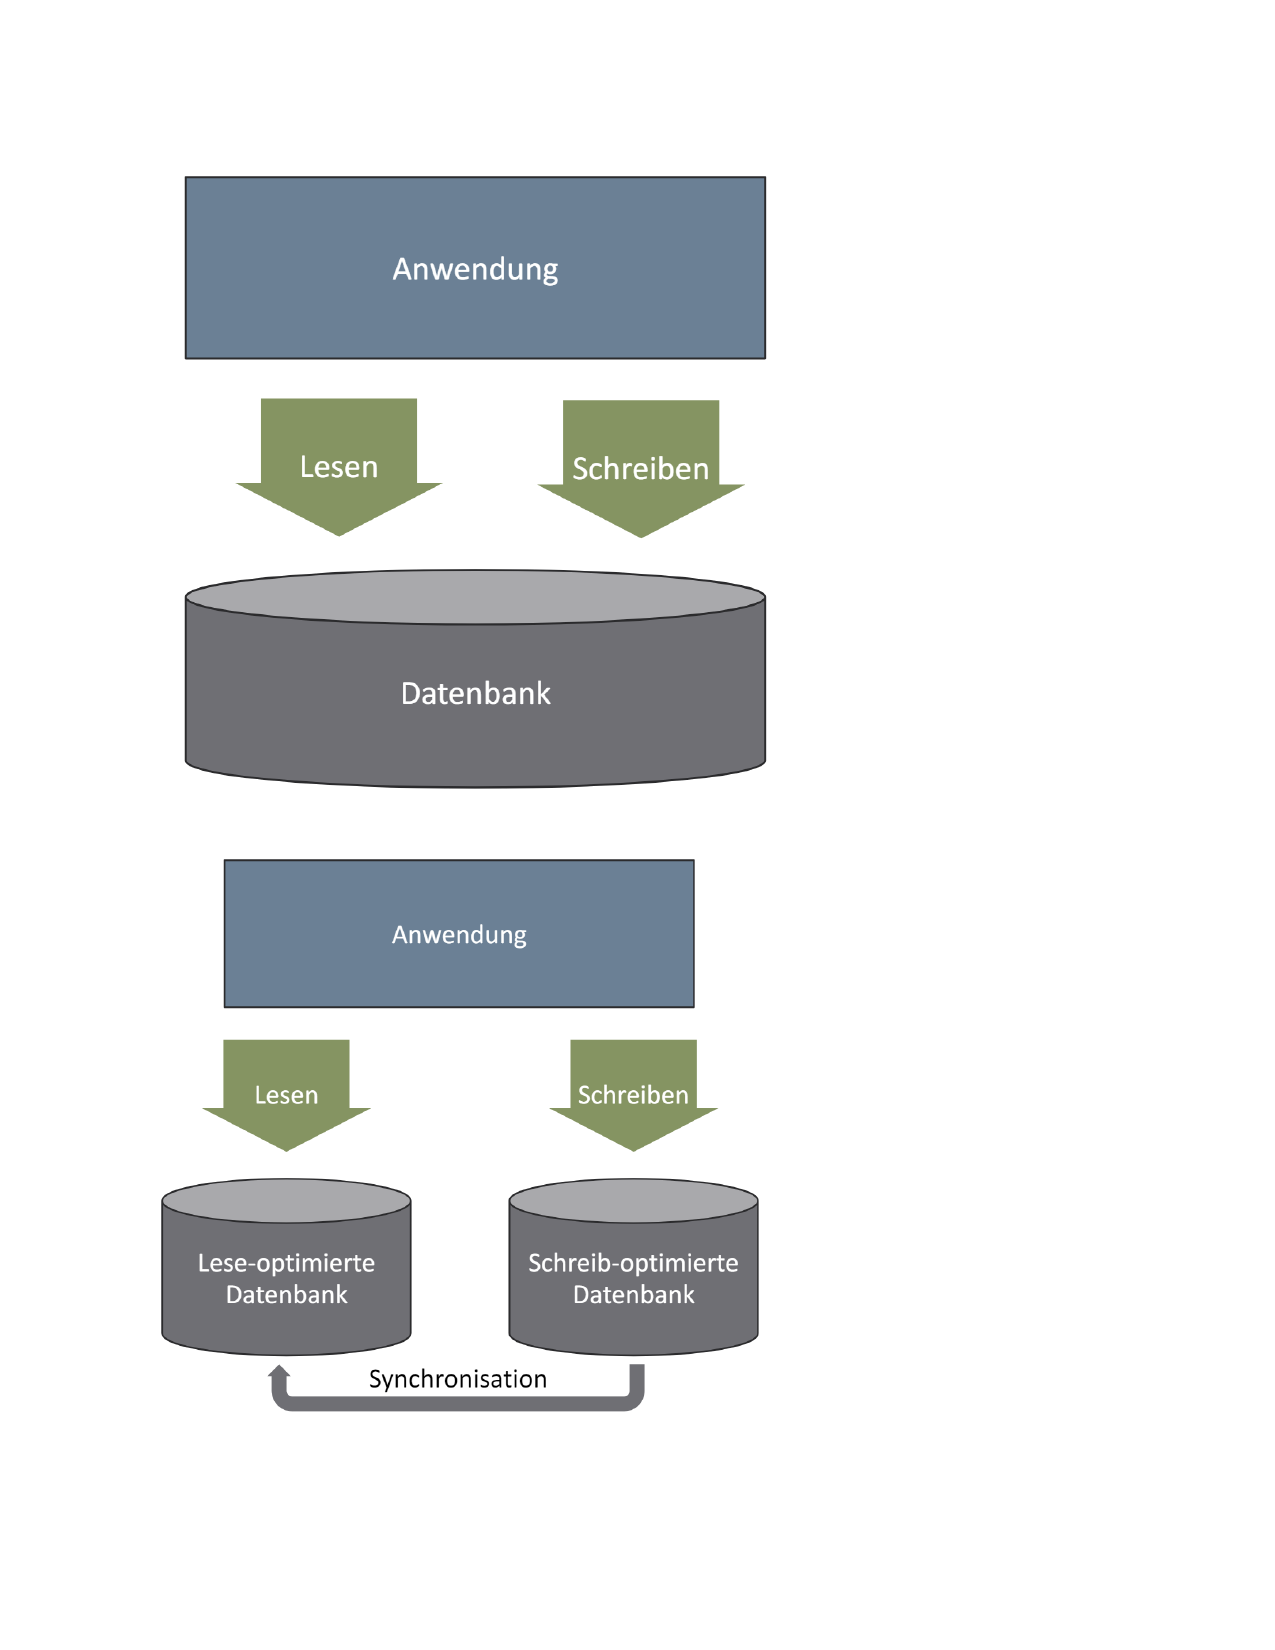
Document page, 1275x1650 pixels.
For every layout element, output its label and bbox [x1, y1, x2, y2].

picture [150, 150, 811, 808]
picture [150, 827, 801, 1417]
